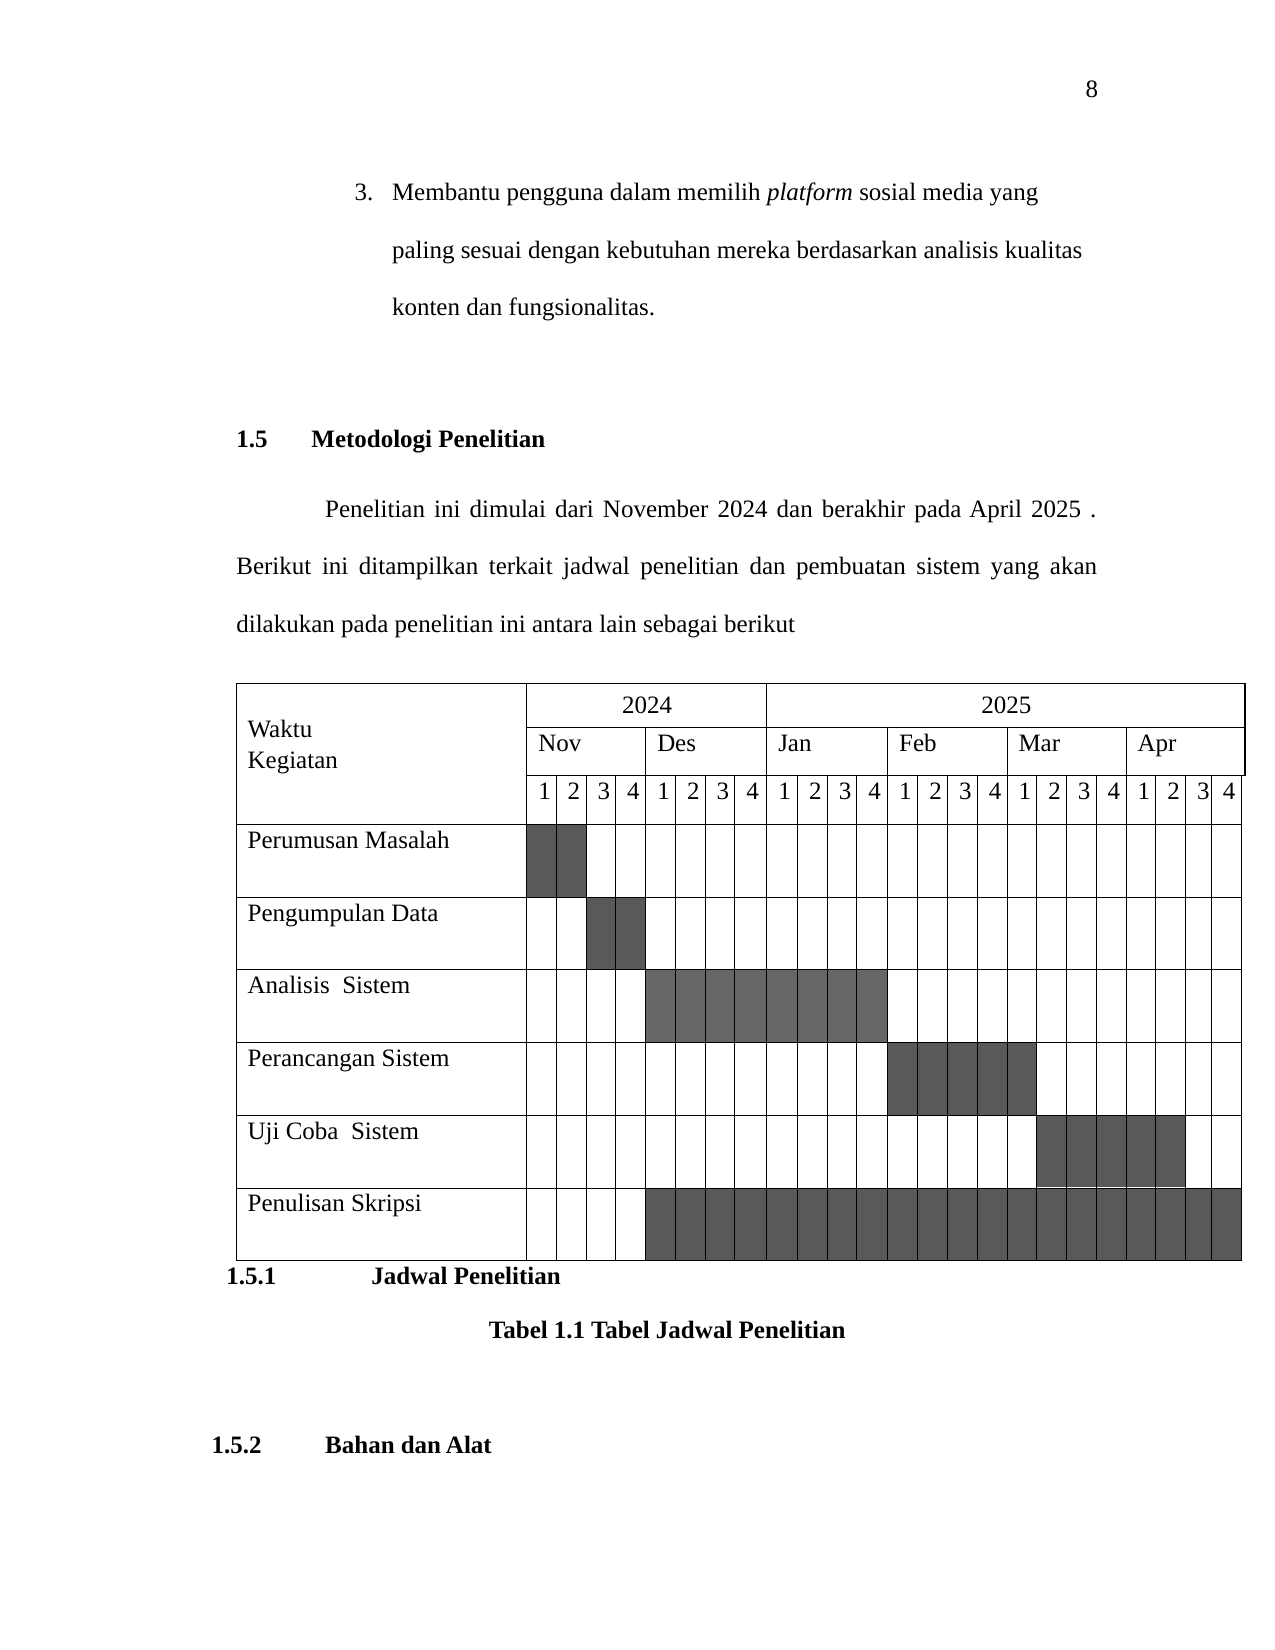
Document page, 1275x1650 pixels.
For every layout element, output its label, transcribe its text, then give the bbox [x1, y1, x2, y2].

table_cell [706, 825, 734, 897]
table_cell [978, 898, 1007, 969]
subtitle Metodologi Penelitian [236, 424, 1098, 453]
table_cell 2 [1037, 776, 1066, 824]
table_cell [1212, 898, 1241, 969]
table_header 2024 [527, 684, 766, 727]
table_cell [646, 825, 675, 897]
table_cell [1186, 1116, 1211, 1187]
table_cell [1097, 1116, 1126, 1187]
table_cell [1156, 898, 1185, 969]
table_cell [1037, 898, 1066, 969]
table_cell 1 [1127, 776, 1155, 824]
table_cell [646, 1116, 675, 1187]
table_cell [1067, 1116, 1096, 1187]
table_cell Apr [1127, 728, 1244, 775]
table_cell [557, 1189, 586, 1260]
table_cell 3 [587, 776, 615, 824]
table_cell [918, 1043, 947, 1115]
table_cell Nov [527, 728, 645, 775]
table_cell [1008, 898, 1036, 969]
table_cell [978, 1043, 1007, 1115]
table_cell [1212, 825, 1241, 897]
table_cell [1156, 825, 1185, 897]
table_cell [857, 825, 887, 897]
table_cell [1008, 825, 1036, 897]
table_cell [587, 1189, 615, 1260]
table_cell [676, 1043, 705, 1115]
table_cell [1097, 1043, 1126, 1115]
table_cell [676, 1116, 705, 1187]
text Penelitian ini dimulai dari November 2024 dan berakhir pada April 2025 . Berikut ini ditampilkan terkait jadwal penelitian dan pembuatan sistem yang akan dilakukan pada penelitian ini antara lain sebagai berikut [236, 494, 1098, 638]
table_cell [527, 1189, 556, 1260]
table_header 2025 [767, 684, 1244, 727]
table_cell Perumusan Masalah [237, 825, 526, 897]
table_cell [767, 1043, 797, 1115]
table_cell [1186, 970, 1211, 1042]
table_cell 4 [735, 776, 766, 824]
table_cell [1212, 1189, 1241, 1260]
table_cell [1212, 1043, 1241, 1115]
table_cell [735, 825, 766, 897]
table_cell [948, 1043, 977, 1115]
table_cell [918, 1116, 947, 1187]
table_cell [616, 898, 645, 969]
table_cell [735, 970, 766, 1042]
table_cell [1212, 1116, 1241, 1187]
table_cell Analisis Sistem [237, 970, 526, 1042]
table_cell [676, 1189, 705, 1260]
table_cell Pengumpulan Data [237, 898, 526, 969]
table_cell [1097, 970, 1126, 1042]
table_cell [1067, 1043, 1096, 1115]
table_cell 2 [798, 776, 827, 824]
table_cell [527, 825, 556, 897]
table_cell [646, 1189, 675, 1260]
table_cell [948, 825, 977, 897]
table_cell [735, 1116, 766, 1187]
table_cell [1127, 1116, 1155, 1187]
table_cell Penulisan Skripsi [237, 1189, 526, 1260]
table_cell [706, 1189, 734, 1260]
table_cell [646, 1043, 675, 1115]
table_cell 2 [1156, 776, 1185, 824]
table_cell [1067, 825, 1096, 897]
table_cell 4 [857, 776, 887, 824]
table_cell [918, 1189, 947, 1260]
table_cell [1008, 970, 1036, 1042]
table_cell [527, 1043, 556, 1115]
table_cell [918, 825, 947, 897]
table_cell [587, 970, 615, 1042]
table_cell [767, 825, 797, 897]
table_cell [1097, 1189, 1126, 1260]
table_cell [676, 898, 705, 969]
table_cell Feb [888, 728, 1007, 775]
table_cell [557, 1116, 586, 1187]
table_cell [616, 1043, 645, 1115]
table_cell [1212, 970, 1241, 1042]
table_cell [706, 1043, 734, 1115]
table_cell [1097, 825, 1126, 897]
table_cell [616, 825, 645, 897]
table_cell [857, 1116, 887, 1187]
table_cell Uji Coba Sistem [237, 1116, 526, 1187]
table_cell [527, 1116, 556, 1187]
table_cell [857, 1189, 887, 1260]
table_cell [798, 1189, 827, 1260]
table_cell [1067, 898, 1096, 969]
table_cell [767, 970, 797, 1042]
table_cell [735, 898, 766, 969]
table_cell [798, 1043, 827, 1115]
table_cell [857, 1043, 887, 1115]
table_cell [527, 970, 556, 1042]
table_cell [978, 970, 1007, 1042]
table_cell [1037, 825, 1066, 897]
table_cell 4 [1097, 776, 1126, 824]
table_cell [646, 898, 675, 969]
table_cell [587, 898, 615, 969]
table_cell [978, 825, 1007, 897]
table_cell [1127, 825, 1155, 897]
table_cell [557, 898, 586, 969]
table_cell 1 [888, 776, 917, 824]
table_cell [828, 825, 856, 897]
table_cell [557, 970, 586, 1042]
table_cell [1186, 1043, 1211, 1115]
table_cell [1127, 970, 1155, 1042]
table_cell 4 [616, 776, 645, 824]
table_cell [735, 1189, 766, 1260]
table_cell [828, 898, 856, 969]
table_cell [557, 825, 586, 897]
table_cell [616, 1189, 645, 1260]
table_cell 4 [1212, 776, 1241, 824]
table_cell [948, 898, 977, 969]
table_cell [1186, 825, 1211, 897]
table_cell [527, 898, 556, 969]
table_cell [948, 1189, 977, 1260]
table_cell [1156, 970, 1185, 1042]
table_cell [1097, 898, 1126, 969]
table_cell [587, 1043, 615, 1115]
table_cell [1037, 970, 1066, 1042]
table_cell [1008, 1189, 1036, 1260]
table_cell [587, 1116, 615, 1187]
table_cell [1008, 1043, 1036, 1115]
table_cell [828, 970, 856, 1042]
table_cell [646, 970, 675, 1042]
table_cell 3 [1186, 776, 1211, 824]
table_cell [706, 898, 734, 969]
table_cell [948, 1116, 977, 1187]
table_cell [1186, 1189, 1211, 1260]
table_cell Perancangan Sistem [237, 1043, 526, 1115]
table_cell 3 [828, 776, 856, 824]
table_cell [798, 970, 827, 1042]
table_cell [1156, 1043, 1185, 1115]
table_cell [978, 1116, 1007, 1187]
text Tabel 1.1 Tabel Jadwal Penelitian [236, 1315, 1098, 1344]
table_cell [948, 970, 977, 1042]
table_cell 3 [948, 776, 977, 824]
table_cell [1127, 1189, 1155, 1260]
table_cell [798, 825, 827, 897]
table_cell [888, 1189, 917, 1260]
table_cell [798, 1116, 827, 1187]
table_cell Mar [1008, 728, 1126, 775]
table_cell [1156, 1189, 1185, 1260]
table_cell [918, 898, 947, 969]
table_cell [857, 970, 887, 1042]
table_cell [1127, 1043, 1155, 1115]
table_cell [828, 1116, 856, 1187]
table_cell [767, 1189, 797, 1260]
table_cell [557, 1043, 586, 1115]
table_cell 3 [1067, 776, 1096, 824]
table_cell [735, 1043, 766, 1115]
table_header Waktu Kegiatan [237, 684, 526, 824]
table_cell [1037, 1043, 1066, 1115]
table_cell [767, 1116, 797, 1187]
table_cell Des [646, 728, 766, 775]
table_cell [1067, 970, 1096, 1042]
table_cell [828, 1189, 856, 1260]
table_cell [1008, 1116, 1036, 1187]
table_cell [828, 1043, 856, 1115]
table_cell [888, 970, 917, 1042]
table_cell [616, 970, 645, 1042]
table_cell [857, 898, 887, 969]
table_cell [888, 825, 917, 897]
table_cell 2 [918, 776, 947, 824]
table_cell [706, 970, 734, 1042]
table_cell [1186, 898, 1211, 969]
list Membantu pengguna dalam memilih platform sosial media yang paling sesuai dengan kebutuhan mereka berdasarkan analisis kualitas konten dan fungsionalitas. [354, 177, 1098, 321]
table_cell [888, 1043, 917, 1115]
table_cell [918, 970, 947, 1042]
table_cell [676, 825, 705, 897]
table_cell 4 [978, 776, 1007, 824]
table_cell 2 [557, 776, 586, 824]
table_cell 3 [706, 776, 734, 824]
table_cell [978, 1189, 1007, 1260]
table_cell [1067, 1189, 1096, 1260]
table_cell [616, 1116, 645, 1187]
table_cell [888, 898, 917, 969]
table_cell [798, 898, 827, 969]
table_cell 1 [527, 776, 556, 824]
table_cell [676, 970, 705, 1042]
table_cell 1 [767, 776, 797, 824]
table_cell [1037, 1189, 1066, 1260]
table_cell [888, 1116, 917, 1187]
table_cell [1127, 898, 1155, 969]
table_cell 2 [676, 776, 705, 824]
table_cell [1037, 1116, 1066, 1187]
table_cell 1 [646, 776, 675, 824]
table_cell [587, 825, 615, 897]
table_cell [767, 898, 797, 969]
list Bahan dan Alat [236, 1430, 1098, 1459]
list Jadwal Penelitian [251, 1261, 1098, 1290]
table_cell 1 [1008, 776, 1036, 824]
table_cell Jan [767, 728, 887, 775]
table_cell [1156, 1116, 1185, 1187]
table_cell [706, 1116, 734, 1187]
